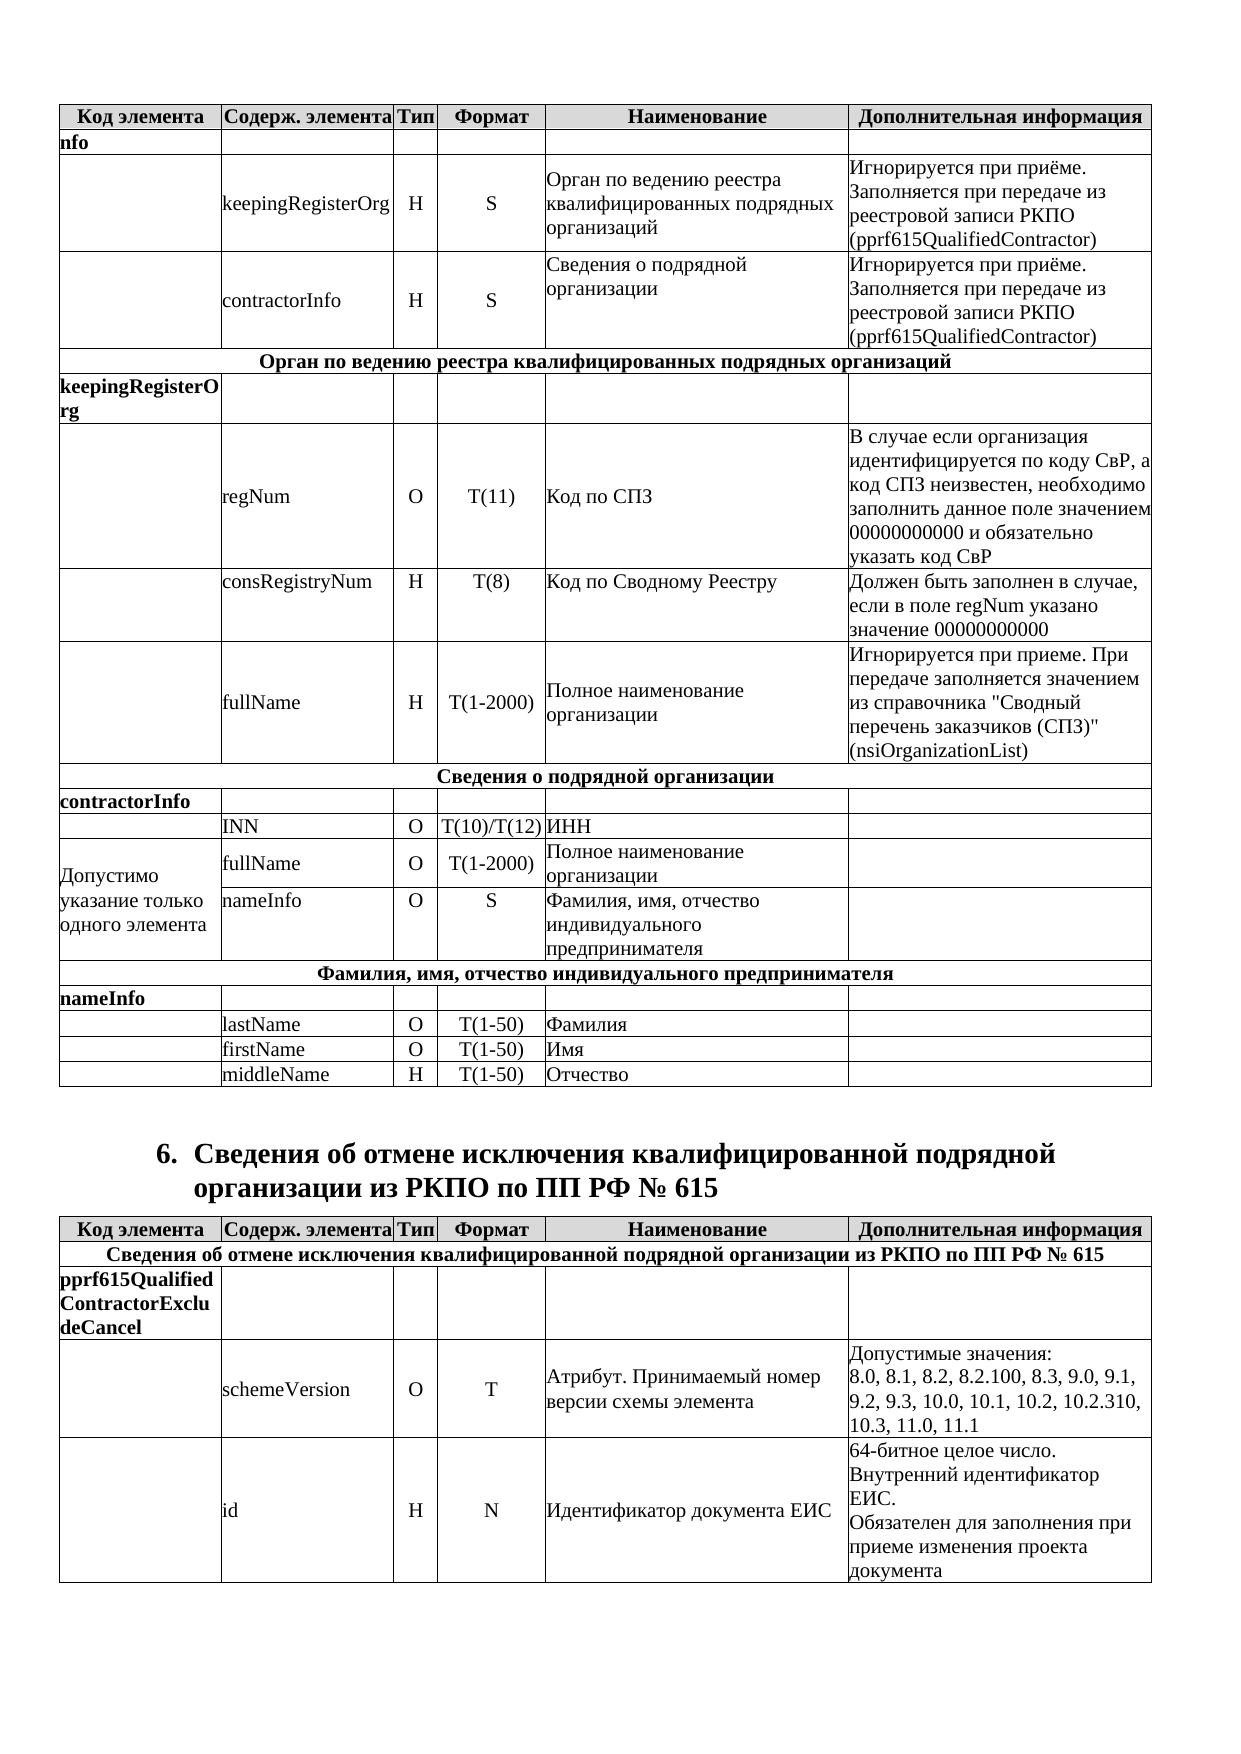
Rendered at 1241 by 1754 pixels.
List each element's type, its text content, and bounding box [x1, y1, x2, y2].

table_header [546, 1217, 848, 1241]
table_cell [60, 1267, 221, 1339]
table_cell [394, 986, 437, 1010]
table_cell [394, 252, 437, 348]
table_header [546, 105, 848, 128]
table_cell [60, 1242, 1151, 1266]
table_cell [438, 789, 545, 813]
subtitle Сведения об отмене исключения квалифицированной подрядной организации из РКПО по ПП РФ № 615 [156, 1136, 1152, 1203]
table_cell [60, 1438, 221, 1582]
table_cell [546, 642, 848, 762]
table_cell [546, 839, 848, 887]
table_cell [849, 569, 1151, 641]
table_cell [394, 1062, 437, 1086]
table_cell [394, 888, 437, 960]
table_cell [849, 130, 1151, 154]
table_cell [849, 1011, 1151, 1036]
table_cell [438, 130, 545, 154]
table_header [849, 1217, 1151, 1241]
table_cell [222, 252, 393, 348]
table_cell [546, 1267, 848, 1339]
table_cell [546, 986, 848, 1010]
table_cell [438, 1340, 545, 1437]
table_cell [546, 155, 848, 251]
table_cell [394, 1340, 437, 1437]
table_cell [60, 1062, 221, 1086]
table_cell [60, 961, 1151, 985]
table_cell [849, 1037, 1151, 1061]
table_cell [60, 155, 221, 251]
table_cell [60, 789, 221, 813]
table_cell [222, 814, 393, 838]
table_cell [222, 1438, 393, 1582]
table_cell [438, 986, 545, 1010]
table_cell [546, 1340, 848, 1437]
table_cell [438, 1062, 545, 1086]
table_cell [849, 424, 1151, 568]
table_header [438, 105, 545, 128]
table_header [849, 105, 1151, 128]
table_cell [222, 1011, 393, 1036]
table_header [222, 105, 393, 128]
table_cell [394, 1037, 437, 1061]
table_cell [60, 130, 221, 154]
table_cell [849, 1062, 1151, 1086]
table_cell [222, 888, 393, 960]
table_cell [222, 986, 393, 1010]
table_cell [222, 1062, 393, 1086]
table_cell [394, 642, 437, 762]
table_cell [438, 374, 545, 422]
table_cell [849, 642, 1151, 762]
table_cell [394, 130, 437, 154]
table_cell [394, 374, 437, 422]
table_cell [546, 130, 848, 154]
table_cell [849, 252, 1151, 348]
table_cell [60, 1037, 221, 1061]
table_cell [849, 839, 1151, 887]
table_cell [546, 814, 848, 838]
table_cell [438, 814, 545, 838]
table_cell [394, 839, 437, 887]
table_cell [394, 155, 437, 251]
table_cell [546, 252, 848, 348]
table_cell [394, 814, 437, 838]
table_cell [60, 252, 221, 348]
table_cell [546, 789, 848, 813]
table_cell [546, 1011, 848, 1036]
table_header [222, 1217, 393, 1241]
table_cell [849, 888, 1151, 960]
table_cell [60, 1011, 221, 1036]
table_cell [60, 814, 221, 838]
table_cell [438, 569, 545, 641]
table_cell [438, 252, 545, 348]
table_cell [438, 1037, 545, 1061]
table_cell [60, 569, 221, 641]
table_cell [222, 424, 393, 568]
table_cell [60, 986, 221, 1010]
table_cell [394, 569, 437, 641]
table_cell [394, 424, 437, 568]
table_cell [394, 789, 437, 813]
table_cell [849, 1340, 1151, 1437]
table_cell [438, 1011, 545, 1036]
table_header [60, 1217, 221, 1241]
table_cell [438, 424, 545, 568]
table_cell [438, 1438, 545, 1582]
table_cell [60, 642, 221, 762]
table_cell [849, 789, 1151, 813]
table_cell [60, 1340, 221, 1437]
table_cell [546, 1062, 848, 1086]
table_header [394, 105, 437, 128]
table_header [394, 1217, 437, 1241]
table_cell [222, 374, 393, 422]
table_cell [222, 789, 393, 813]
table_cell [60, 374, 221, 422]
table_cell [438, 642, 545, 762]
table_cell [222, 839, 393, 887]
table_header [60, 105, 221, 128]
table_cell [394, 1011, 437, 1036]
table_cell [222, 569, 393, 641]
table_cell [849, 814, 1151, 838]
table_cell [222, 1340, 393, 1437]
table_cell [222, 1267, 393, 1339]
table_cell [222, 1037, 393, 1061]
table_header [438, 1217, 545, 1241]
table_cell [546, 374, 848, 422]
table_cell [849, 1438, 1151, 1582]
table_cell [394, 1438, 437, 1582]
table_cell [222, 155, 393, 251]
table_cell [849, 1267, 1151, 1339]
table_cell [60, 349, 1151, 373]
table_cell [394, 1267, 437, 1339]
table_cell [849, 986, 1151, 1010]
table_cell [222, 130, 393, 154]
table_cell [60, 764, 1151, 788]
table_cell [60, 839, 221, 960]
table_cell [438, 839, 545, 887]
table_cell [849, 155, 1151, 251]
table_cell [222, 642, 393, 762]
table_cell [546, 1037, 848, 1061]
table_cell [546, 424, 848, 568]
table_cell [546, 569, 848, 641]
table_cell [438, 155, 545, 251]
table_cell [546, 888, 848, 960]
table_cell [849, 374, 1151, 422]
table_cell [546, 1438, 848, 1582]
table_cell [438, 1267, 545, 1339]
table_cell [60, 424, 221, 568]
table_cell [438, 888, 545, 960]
